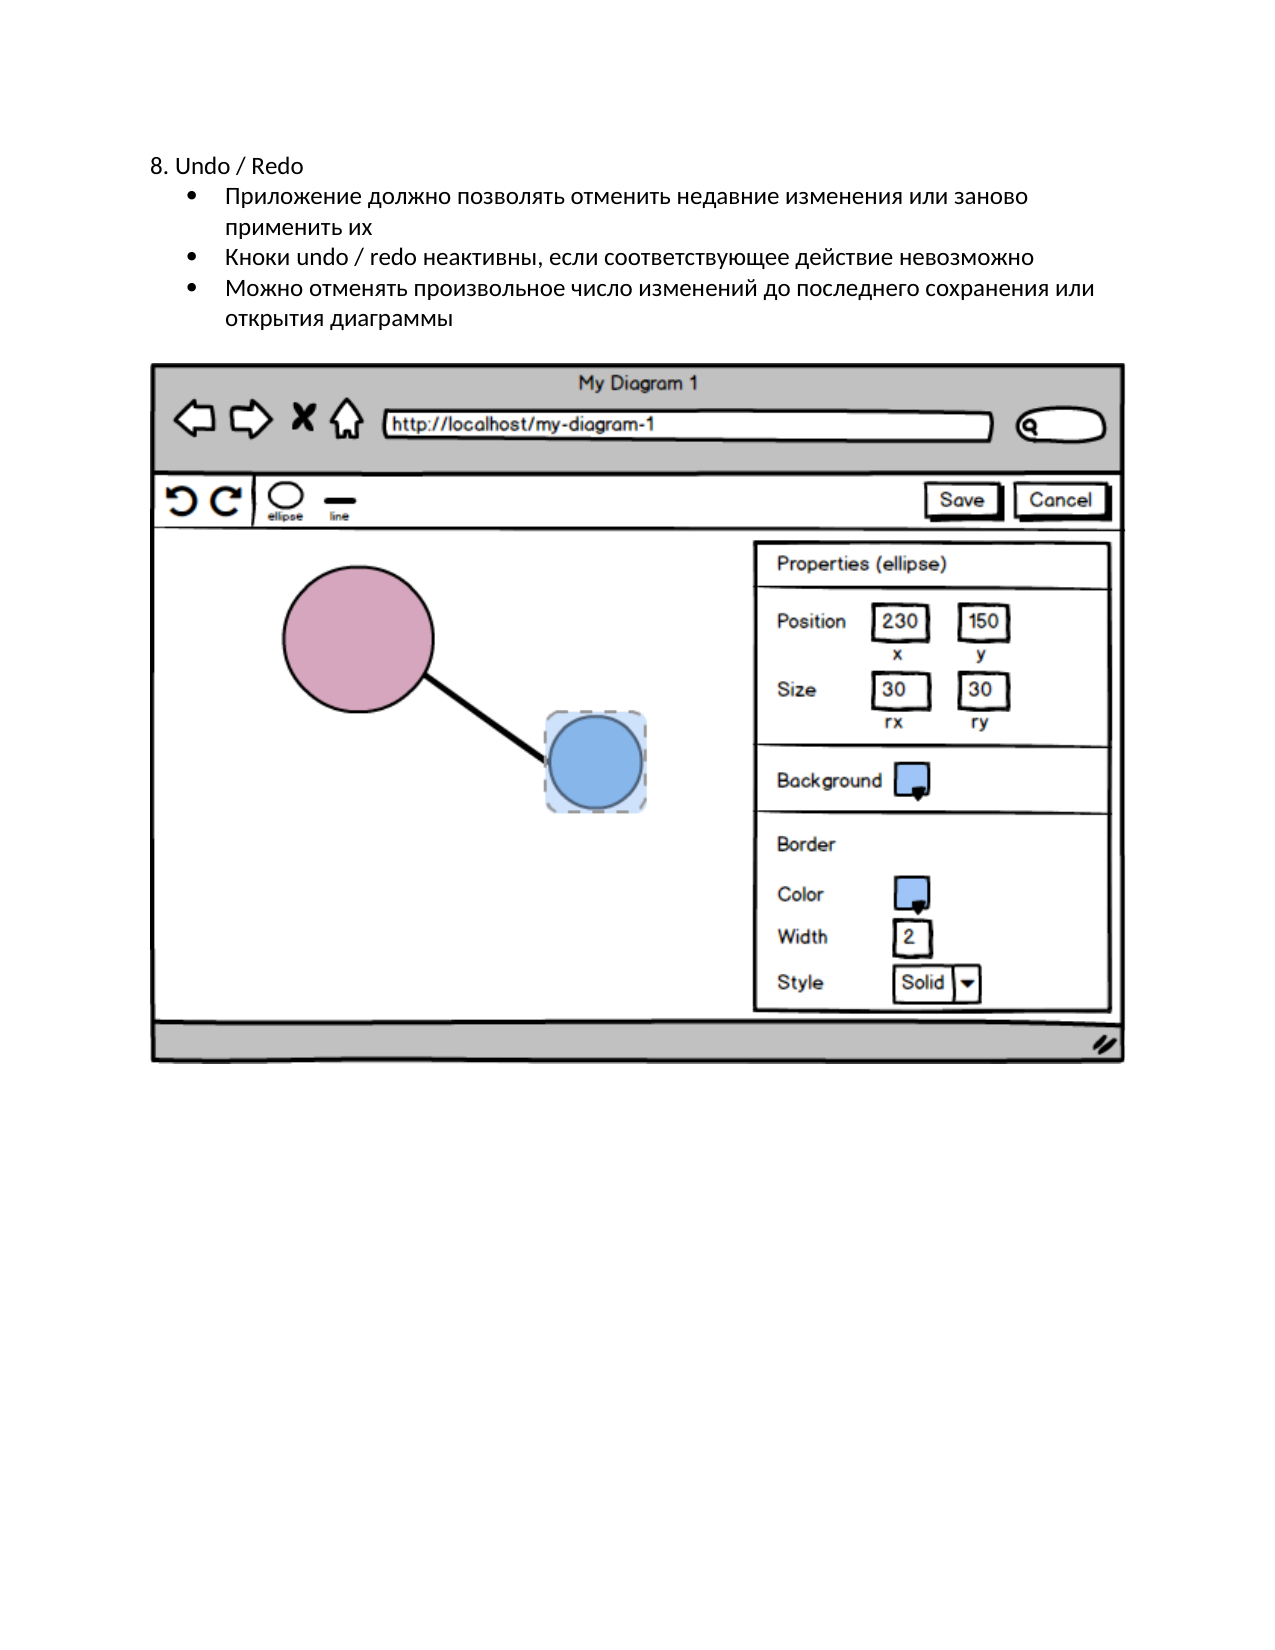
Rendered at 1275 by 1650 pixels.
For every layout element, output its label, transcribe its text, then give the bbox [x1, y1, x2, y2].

text 8. Undo / Redo [150, 150, 1125, 181]
list Можно отменять произвольное число изменений до последнего сохранения или открытия диаграммы [187, 272, 1125, 333]
picture [150, 363, 1125, 1064]
list Кноки undo / redo неактивны, если соответствующее действие невозможно [187, 242, 1125, 272]
list Приложение должно позволять отменить недавние изменения или заново применить их [187, 181, 1125, 242]
